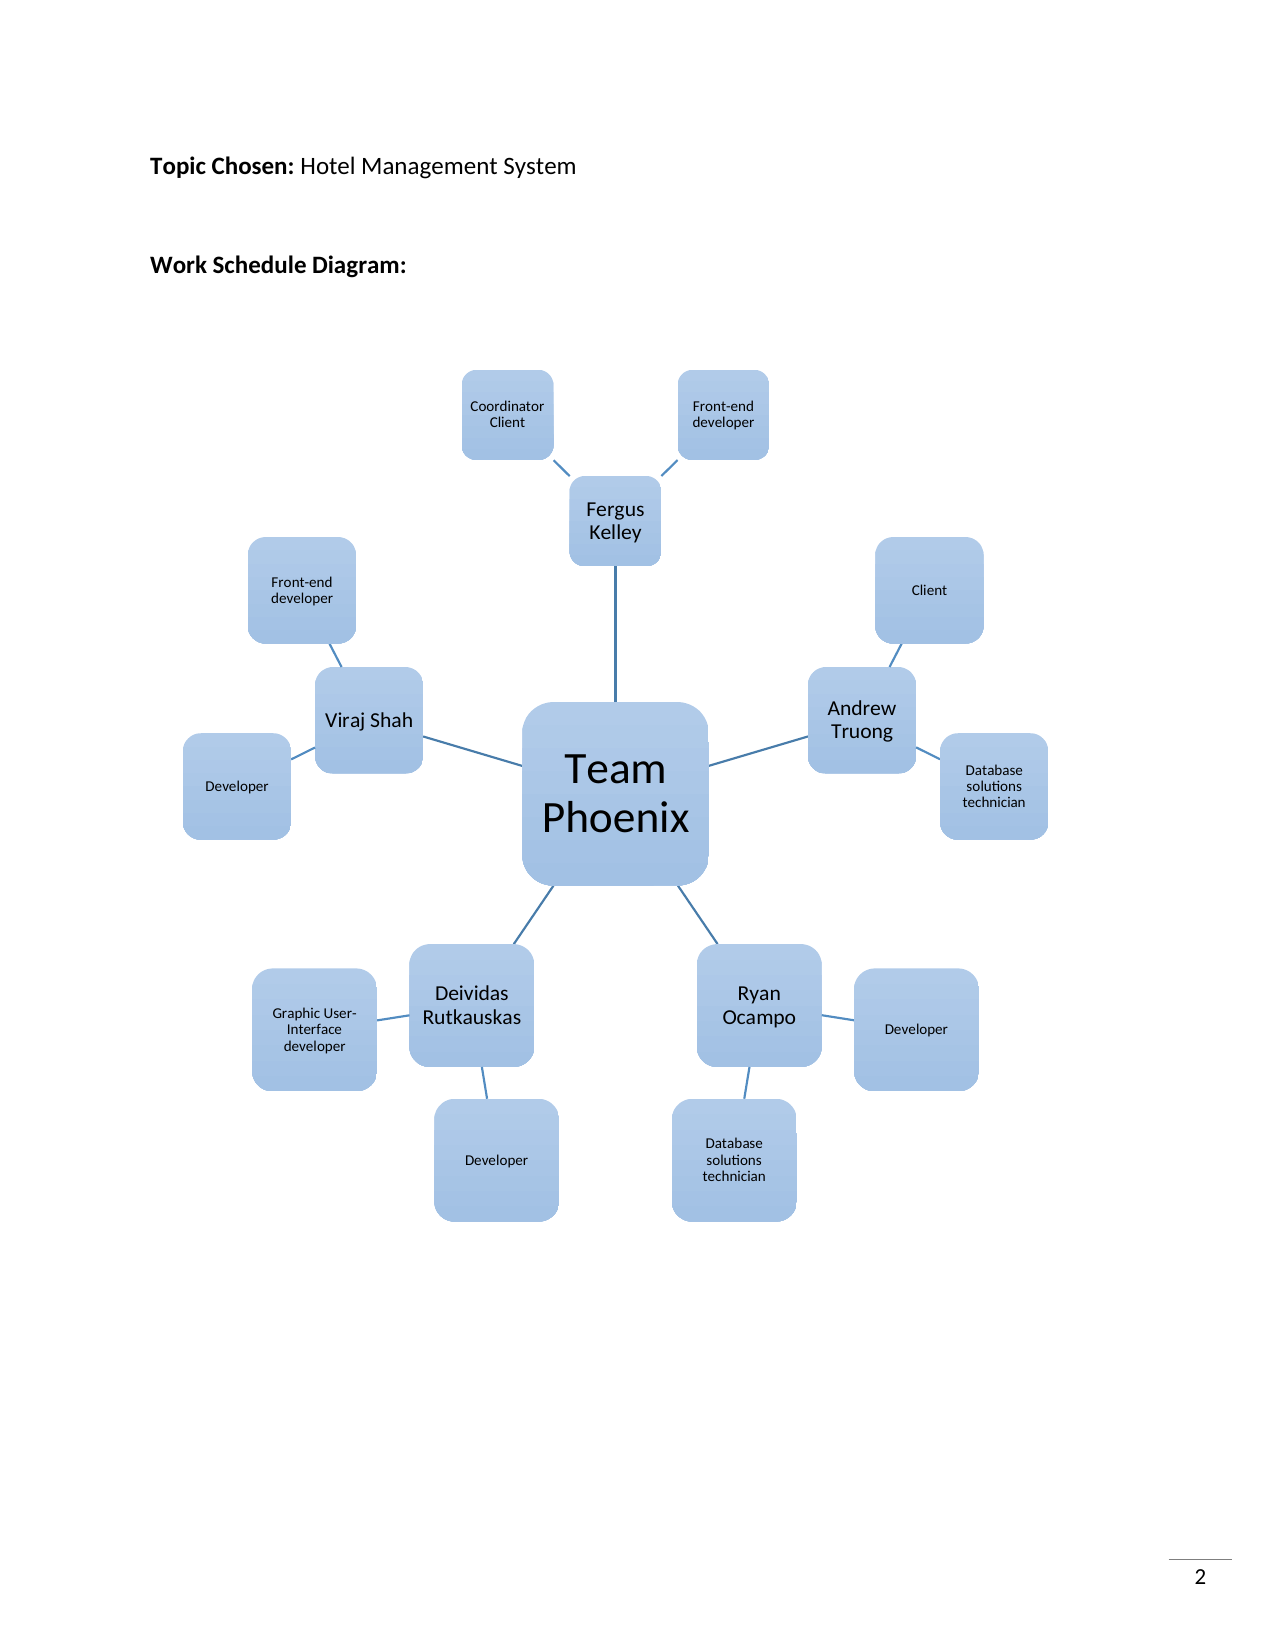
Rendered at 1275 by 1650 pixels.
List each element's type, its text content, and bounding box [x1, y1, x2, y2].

text Work Schedule Diagram: [150, 249, 1125, 280]
text Topic Chosen: Hotel Management System [150, 150, 1125, 181]
